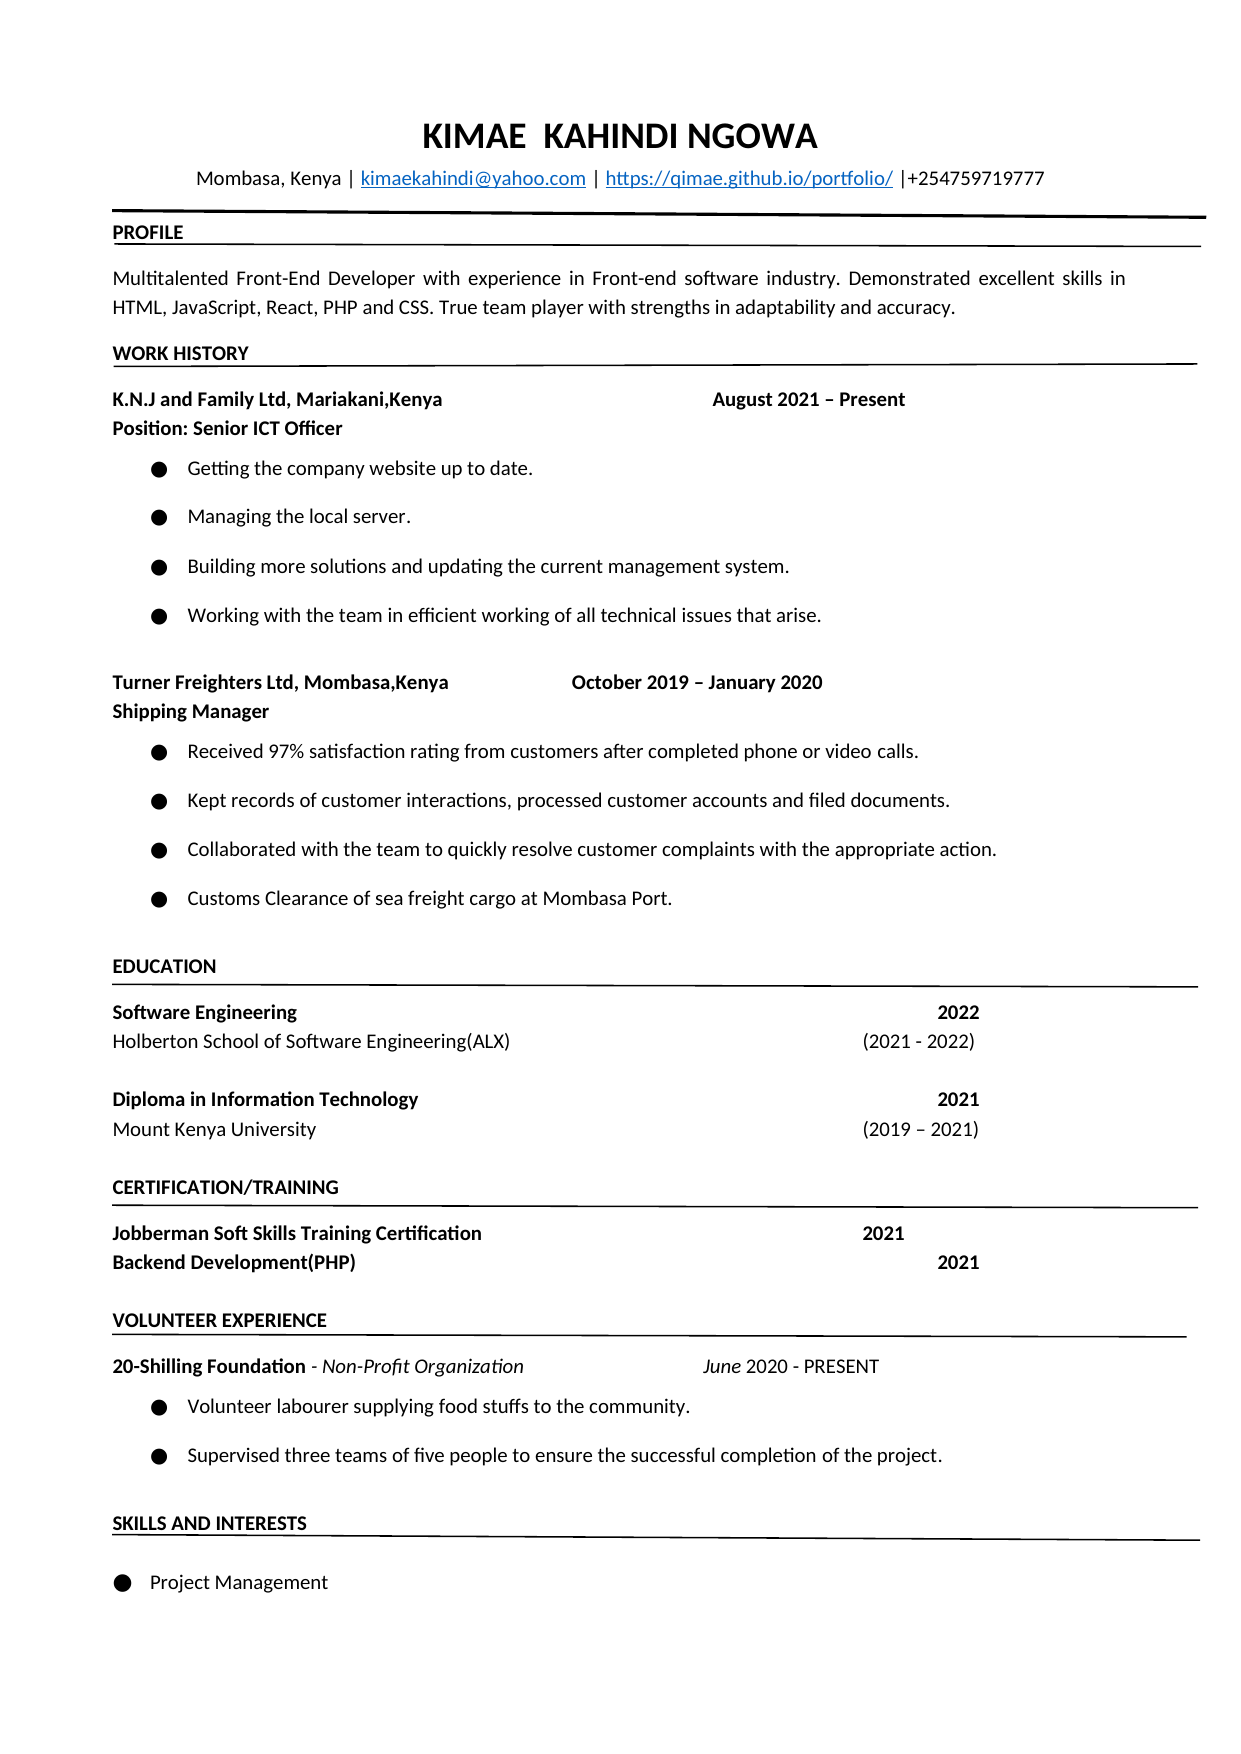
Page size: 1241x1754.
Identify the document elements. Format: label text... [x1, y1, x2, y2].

text Software Engineering 2022 [112, 999, 1128, 1024]
list Received 97% satisfaction rating from customers after completed phone or video calls. [150, 728, 1128, 771]
list Managing the local server. [150, 493, 1128, 536]
list Collaborated with the team to quickly resolve customer complaints with the appropriate action. [150, 826, 1128, 869]
text 20-Shilling Foundation - Non-Profit Organization June 2020 - PRESENT [112, 1353, 1128, 1379]
list Working with the team in efficient working of all technical issues that arise. [150, 591, 1128, 634]
text VOLUNTEER EXPERIENCE [112, 1307, 1128, 1333]
text WORK HISTORY [112, 340, 1128, 365]
text Backend Development(PHP) 2021 [112, 1249, 1128, 1274]
text KIMAE KAHINDI NGOWA [112, 112, 1128, 158]
text Mount Kenya University (2019 – 2021) [112, 1116, 1128, 1141]
text EDUCATION [112, 953, 1128, 979]
text CERTIFICATION/TRAINING [112, 1174, 1128, 1199]
text Shipping Manager [112, 699, 1128, 724]
text Turner Freighters Ltd, Mombasa,Kenya October 2019 – January 2020 [112, 669, 1128, 695]
list Building more solutions and updating the current management system. [150, 542, 1128, 585]
text Mombasa, Kenya | kimaekahindi@yahoo.com | https://qimae.github.io/portfolio/ |+254759719777 [112, 165, 1128, 190]
text Holberton School of Software Engineering(ALX) (2021 - 2022) [112, 1028, 1128, 1054]
list Customs Clearance of sea freight cargo at Mombasa Port. [150, 875, 1128, 918]
list Volunteer labourer supplying food stuffs to the community. [150, 1382, 1128, 1425]
text Multitalented Front-End Developer with experience in Front-end software industry. Demonstrated excellent skills in HTML, JavaScript, React, PHP and CSS. True team player with strengths in adaptability and accuracy. [112, 265, 1128, 319]
list Supervised three teams of five people to ensure the successful completion of the project. [150, 1431, 1128, 1474]
text Position: Senior ICT Officer [112, 415, 1128, 440]
text SKILLS AND INTERESTS [112, 1510, 1128, 1535]
text PROFILE [112, 219, 1128, 244]
text Jobberman Soft Skills Training Certification 2021 [112, 1220, 1128, 1245]
text K.N.J and Family Ltd, Mariakani,Kenya August 2021 – Present [112, 386, 1128, 411]
text Diploma in Information Technology 2021 [112, 1087, 1128, 1112]
list Project Management [112, 1556, 1128, 1602]
list Getting the company website up to date. [150, 444, 1128, 487]
list Kept records of customer interactions, processed customer accounts and filed documents. [150, 777, 1128, 819]
